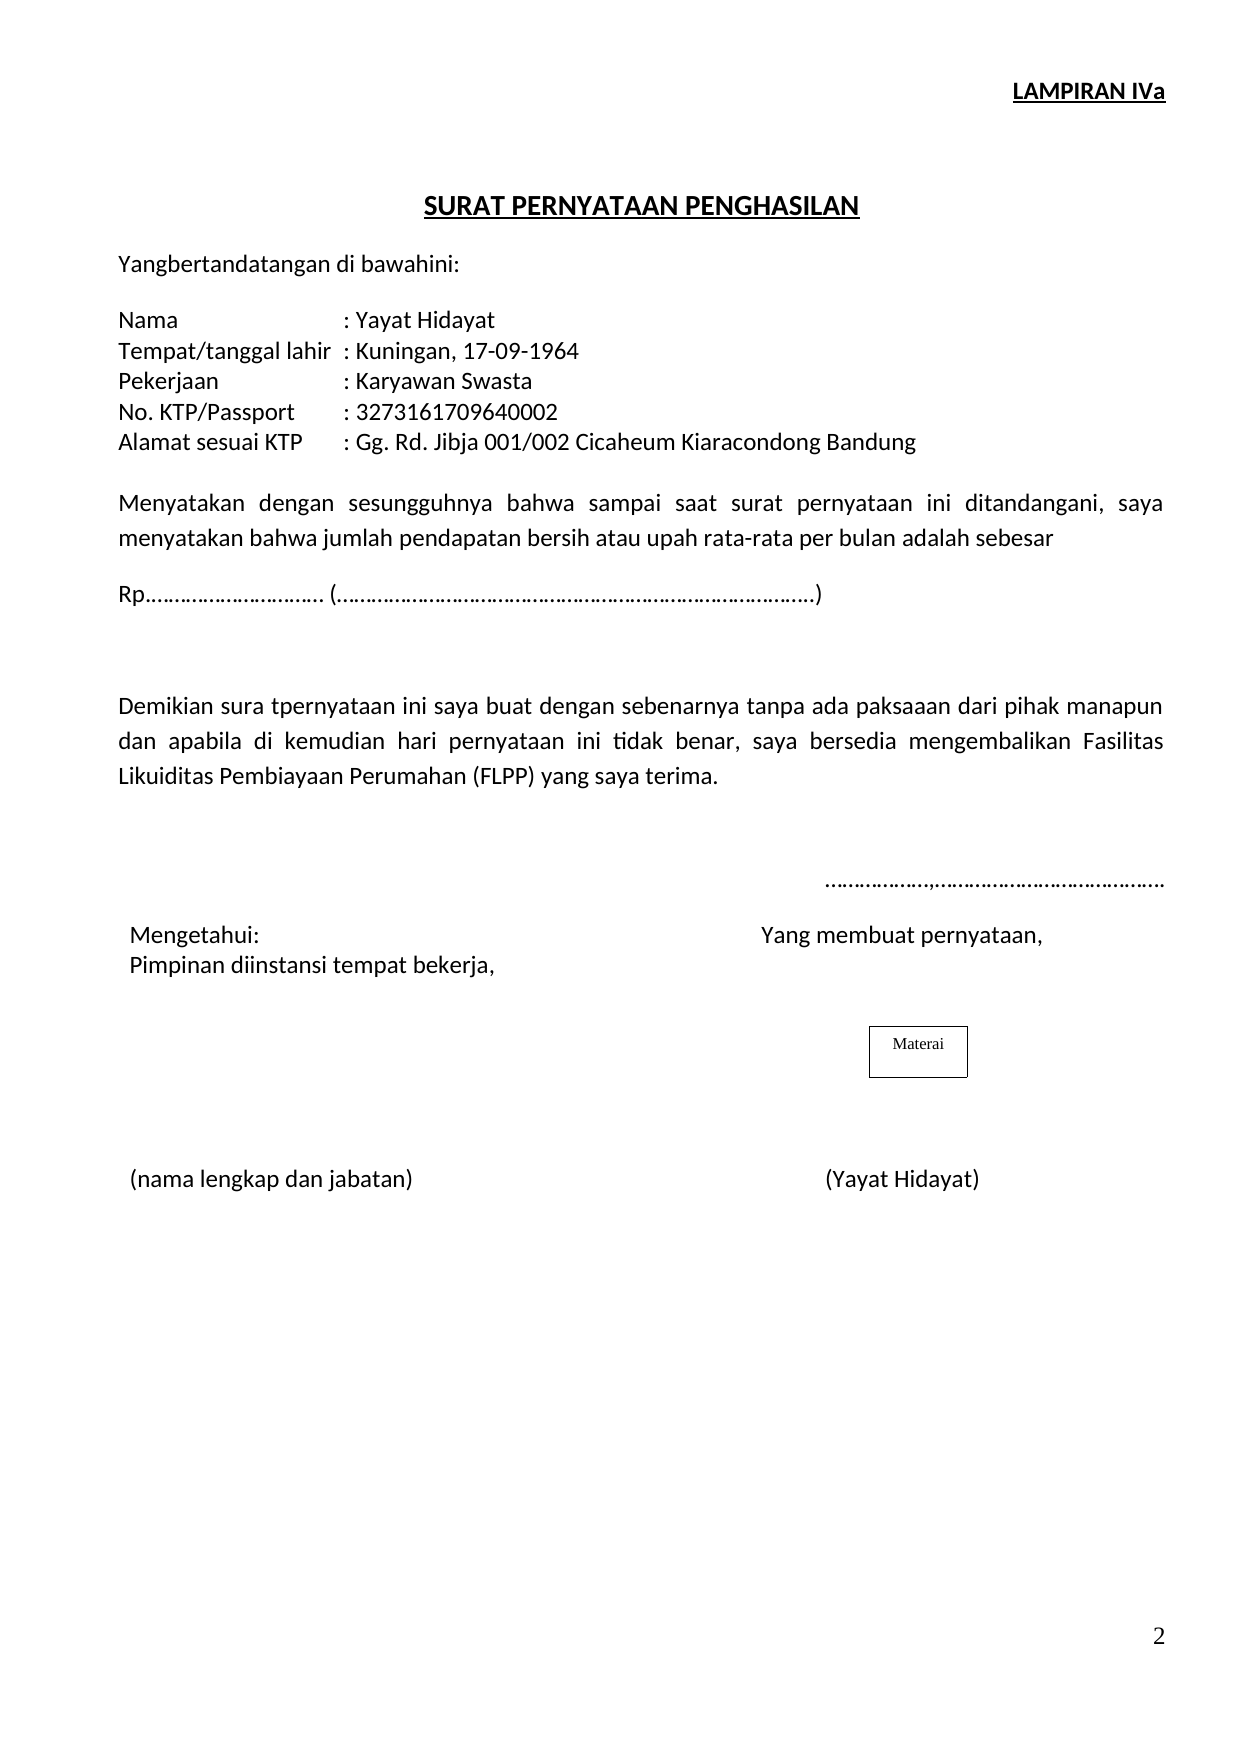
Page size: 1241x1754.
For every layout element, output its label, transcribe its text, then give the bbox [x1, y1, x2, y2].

text Nama : Yayat Hidayat [118, 304, 1165, 335]
text Rp.………………………… (………………………………………………………………………..) [118, 578, 1165, 609]
text Alamat sesuai KTP : Gg. Rd. Jibja 001/002 Cicaheum Kiaracondong Bandung [118, 426, 1165, 457]
table_header Yang membuat pernyataan, (Yayat Hidayat) [637, 919, 1167, 1208]
text Menyatakan dengan sesungguhnya bahwa sampai saat surat pernyataan ini ditandangani, saya menyatakan bahwa jumlah pendapatan bersih atau upah rata-rata per bulan adalah sebesar [118, 487, 1165, 553]
text ………………,…………………………………. [118, 863, 1165, 894]
text SURAT PERNYATAAN PENGHASILAN [118, 187, 1165, 222]
text No. KTP/Passport : 3273161709640002 [118, 396, 1165, 426]
text Pekerjaan : Karyawan Swasta [118, 365, 1165, 396]
text Demikian sura tpernyataan ini saya buat dengan sebenarnya tanpa ada paksaaan dari pihak manapun dan apabila di kemudian hari pernyataan ini tidak benar, saya bersedia mengembalikan Fasilitas Likuiditas Pembiayaan Perumahan (FLPP) yang saya terima. [118, 690, 1165, 790]
table_header Mengetahui: Pimpinan diinstansi tempat bekerja, (nama lengkap dan jabatan) [118, 919, 637, 1208]
text LAMPIRAN IVa [118, 75, 1165, 106]
text Yangbertandatangan di bawahini: [118, 248, 1165, 279]
text Tempat/tanggal lahir : Kuningan, 17-09-1964 [118, 335, 1165, 365]
